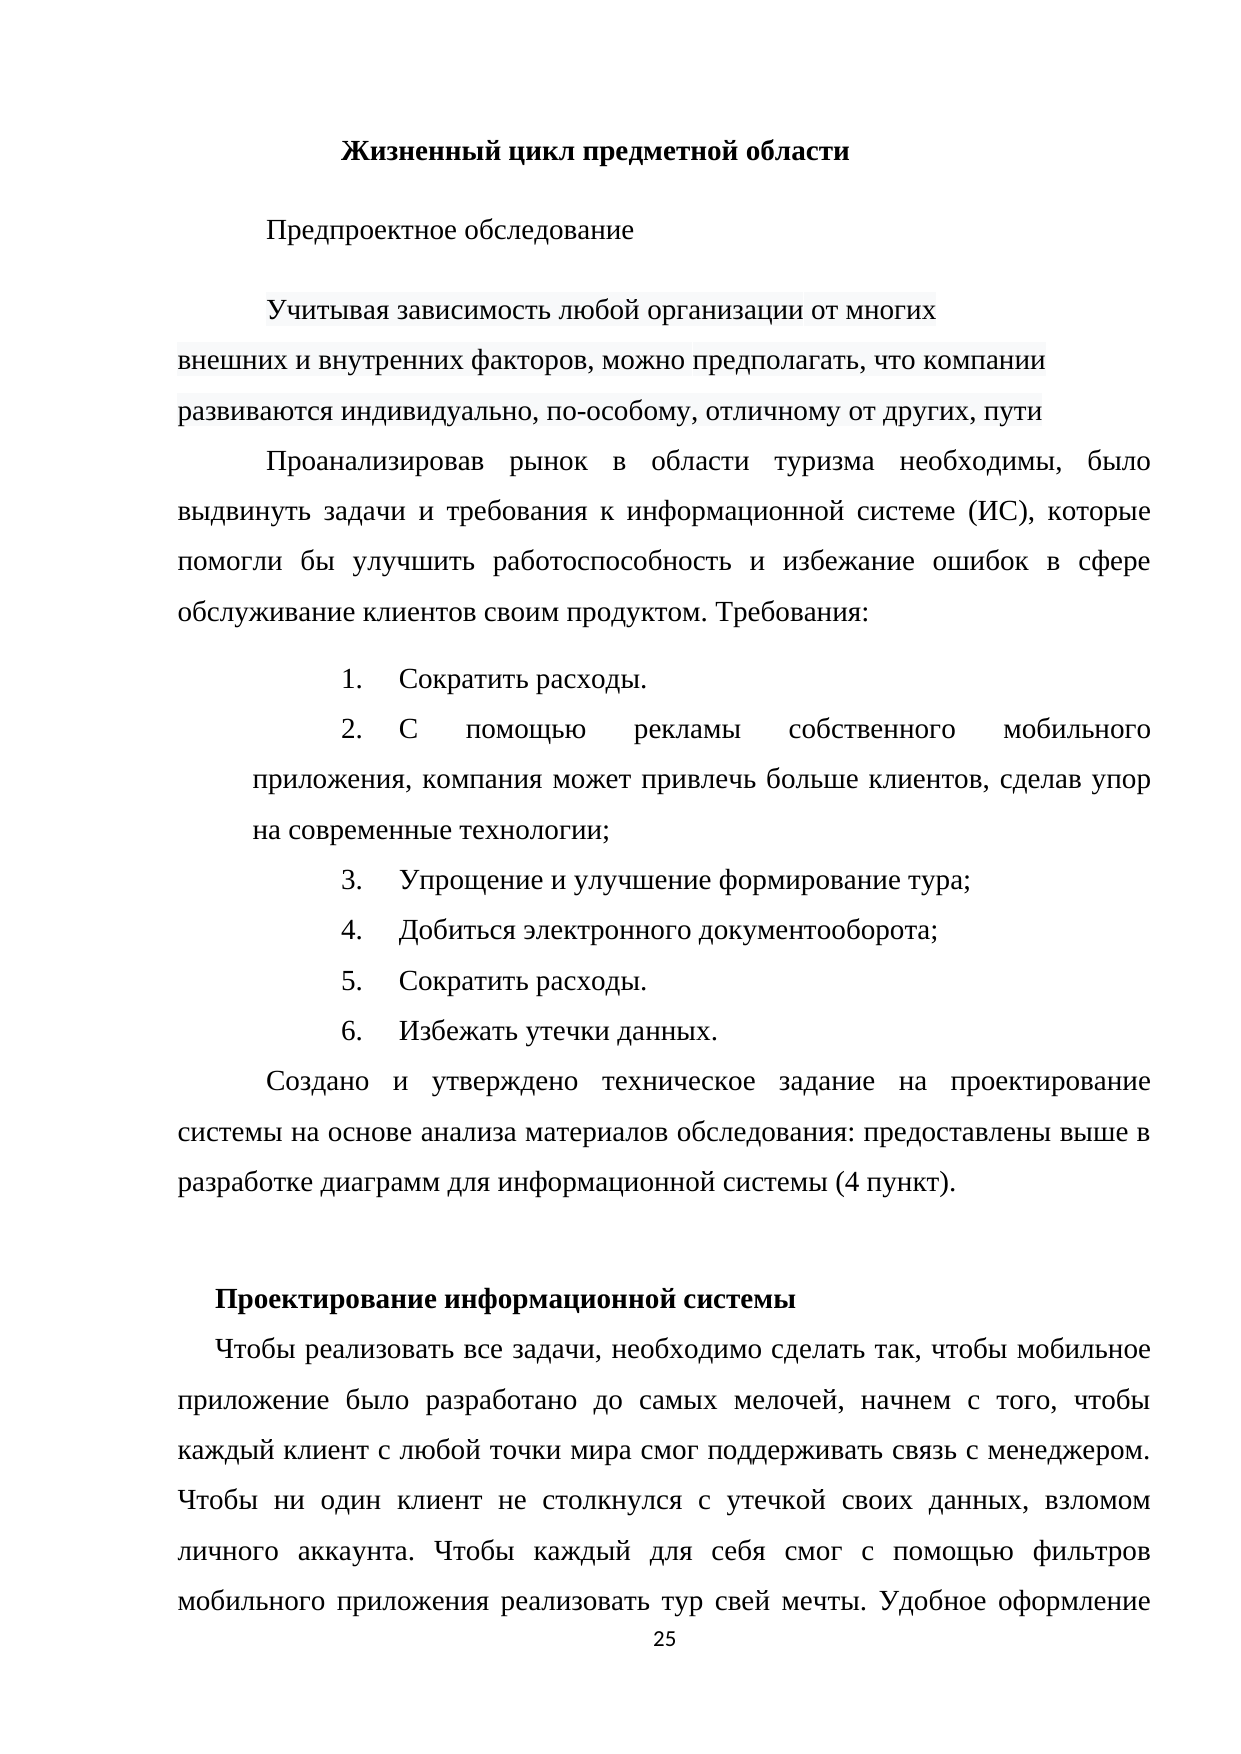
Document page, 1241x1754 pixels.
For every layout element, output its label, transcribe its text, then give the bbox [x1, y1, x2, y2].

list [177, 1332, 1152, 1617]
text Проектирование информационной системы [215, 1281, 1152, 1315]
text Учитывая зависимость любой организации от многих внешних и внутренних факторов, можно предполагать, что компании развиваются индивидуально, по-особому, отличному от других, пути [177, 292, 1152, 426]
text Предпроектное обследование [177, 212, 1152, 246]
text Проанализировав рынок в области туризма необходимы, было выдвинуть задачи и требования к информационной системе (ИС), которые помогли бы улучшить работоспособность и избежание ошибок в сфере обслуживание клиентов своим продуктом. Требования: [177, 443, 1152, 627]
list Упрощение и улучшение формирование тура; [252, 862, 1152, 896]
list Сократить расходы. [252, 661, 1152, 694]
list С помощью рекламы собственного мобильного приложения, компания может привлечь больше клиентов, сделав упор на современные технологии; [252, 711, 1152, 845]
list Создано и утверждено техническое задание на проектирование системы на основе анализа материалов обследования: предоставлены выше в разработке диаграмм для информационной системы (4 пункт). [177, 1063, 1152, 1197]
list Сократить расходы. [252, 963, 1152, 996]
list Добиться электронного документооборота; [252, 912, 1152, 946]
list Жизненный цикл предметной области [252, 133, 1152, 167]
list Избежать утечки данных. [252, 1013, 1152, 1047]
